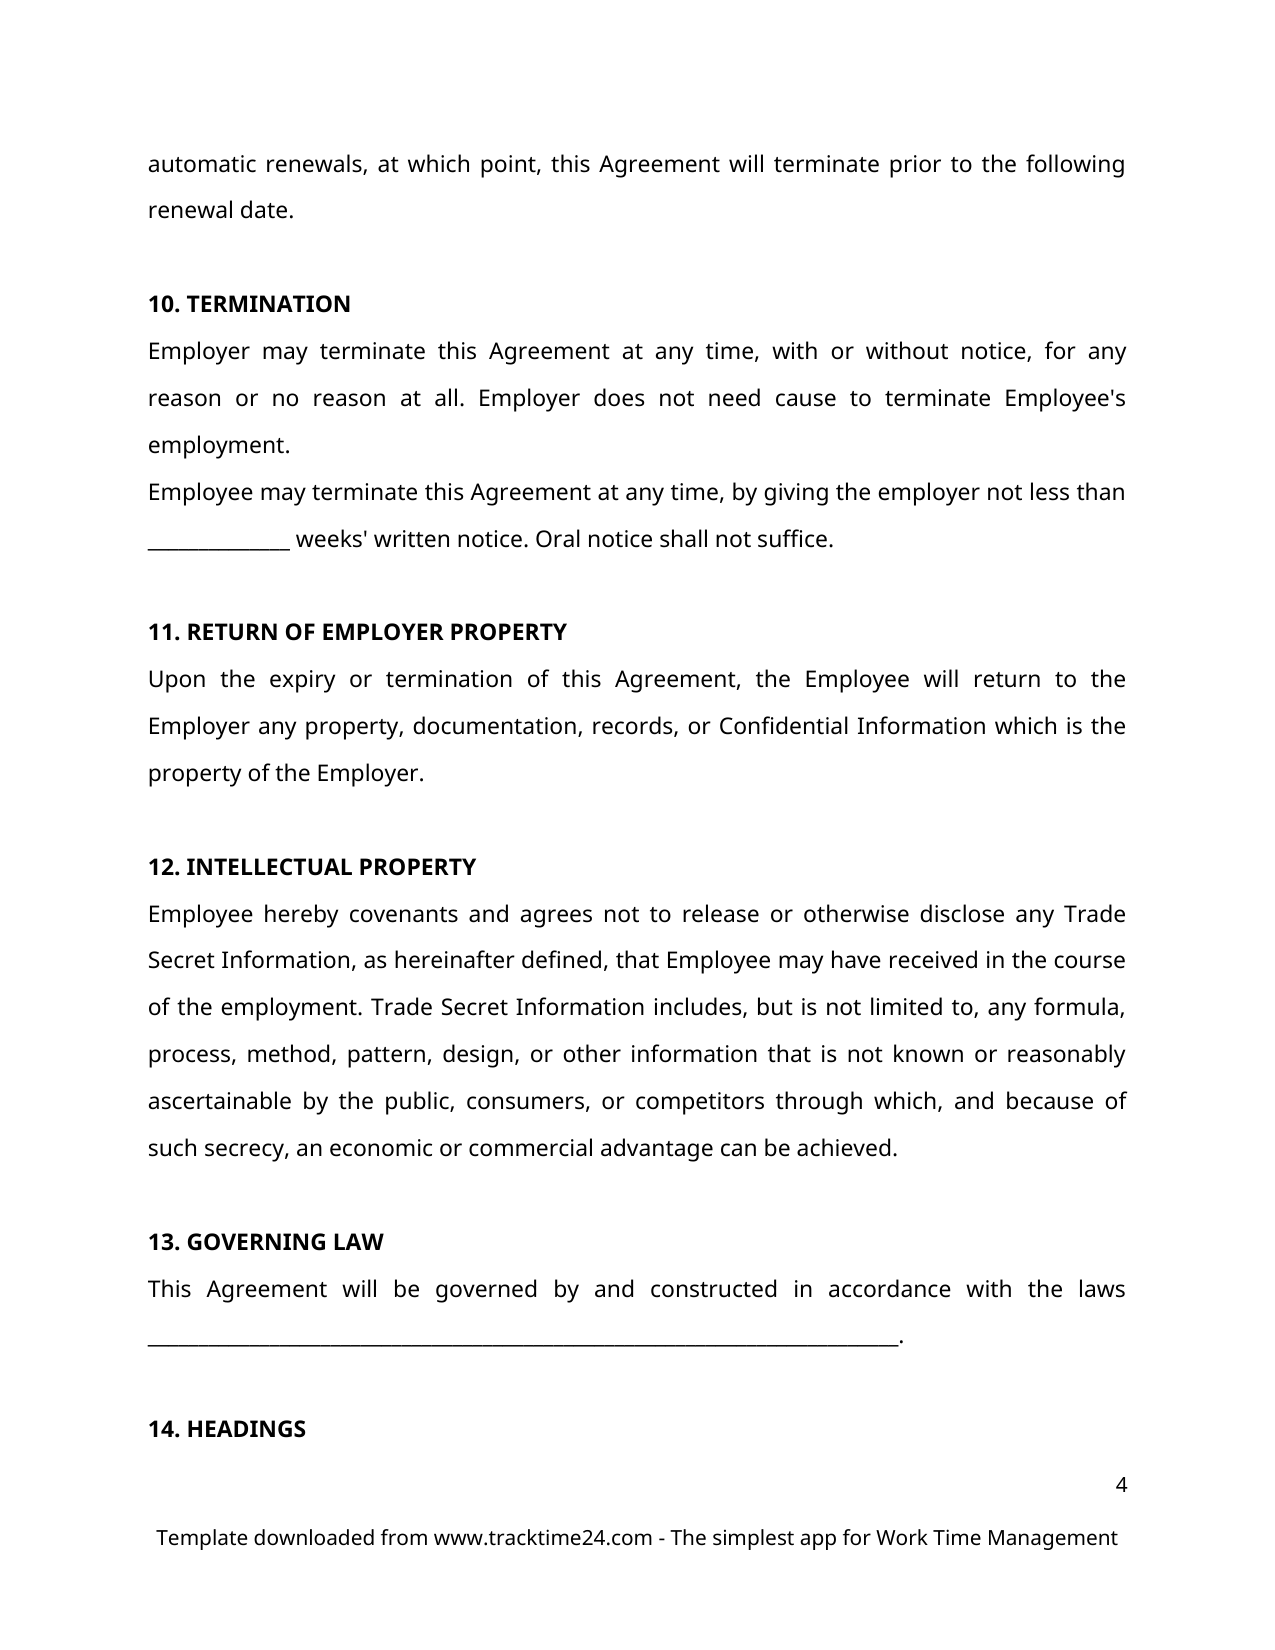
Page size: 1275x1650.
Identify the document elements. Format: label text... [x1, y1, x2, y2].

text 10. TERMINATION [148, 288, 1127, 319]
text Upon the expiry or termination of this Agreement, the Employee will return to the Employer any property, documentation, records, or Confidential Information which is the property of the Employer. [148, 663, 1127, 788]
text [148, 148, 1127, 226]
text Employee hereby covenants and agrees not to release or otherwise disclose any Trade Secret Information, as hereinafter defined, that Employee may have received in the course of the employment. Trade Secret Information includes, but is not limited to, any formula, process, method, pattern, design, or other information that is not known or reasonably ascertainable by the public, consumers, or competitors through which, and because of such secrecy, an economic or commercial advantage can be achieved. [148, 898, 1127, 1163]
text 14. HEADINGS [148, 1413, 1127, 1444]
text 11. RETURN OF EMPLOYER PROPERTY [148, 616, 1127, 648]
text Employer may terminate this Agreement at any time, with or without notice, for any reason or no reason at all. Employer does not need cause to terminate Employee's employment. [148, 335, 1127, 460]
text 12. INTELLECTUAL PROPERTY [148, 851, 1127, 882]
text 13. GOVERNING LAW [148, 1226, 1127, 1257]
text Employee may terminate this Agreement at any time, by giving the employer not less than ______________ weeks' written notice. Oral notice shall not suffice. [148, 476, 1127, 554]
text This Agreement will be governed by and constructed in accordance with the laws __________________________________________________________________________. [148, 1273, 1127, 1351]
